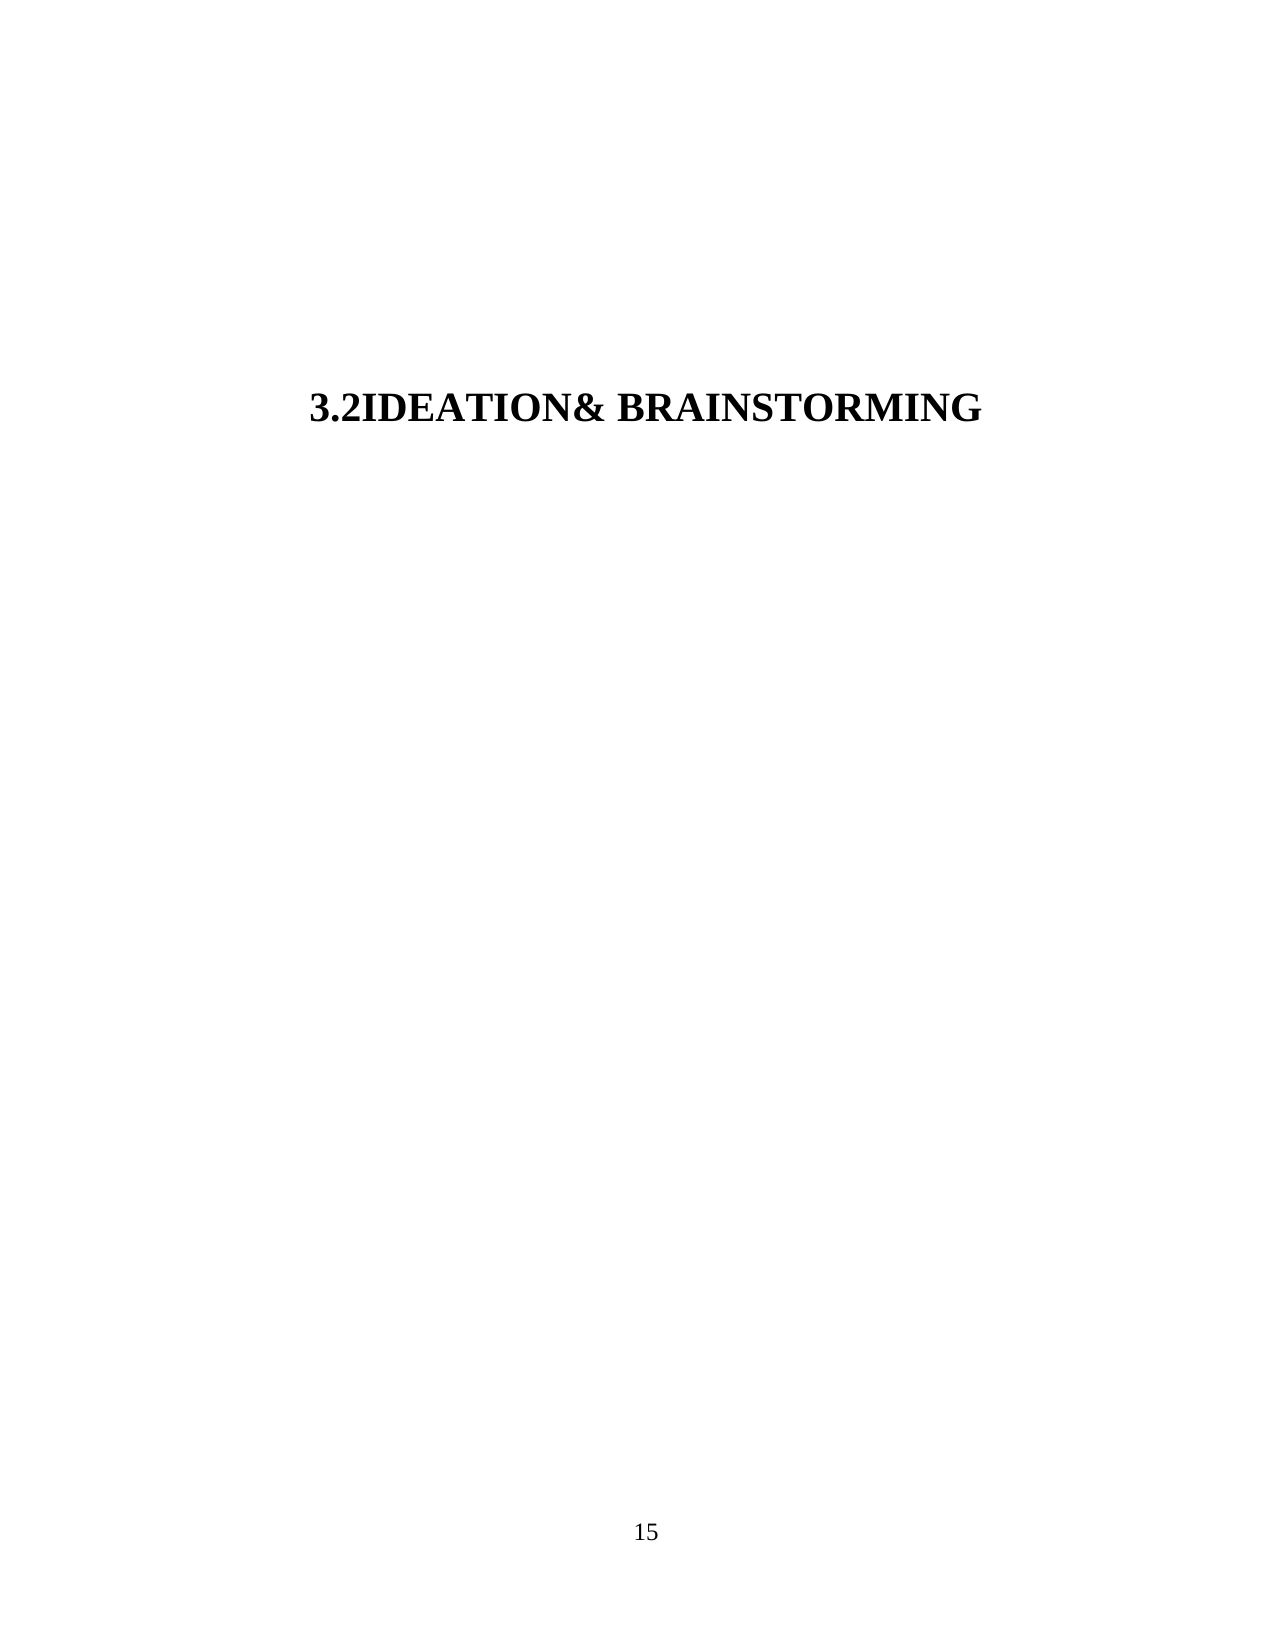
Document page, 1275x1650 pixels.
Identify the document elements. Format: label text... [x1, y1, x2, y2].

text 3.2IDEATION& BRAINSTORMING [100, 382, 1192, 430]
